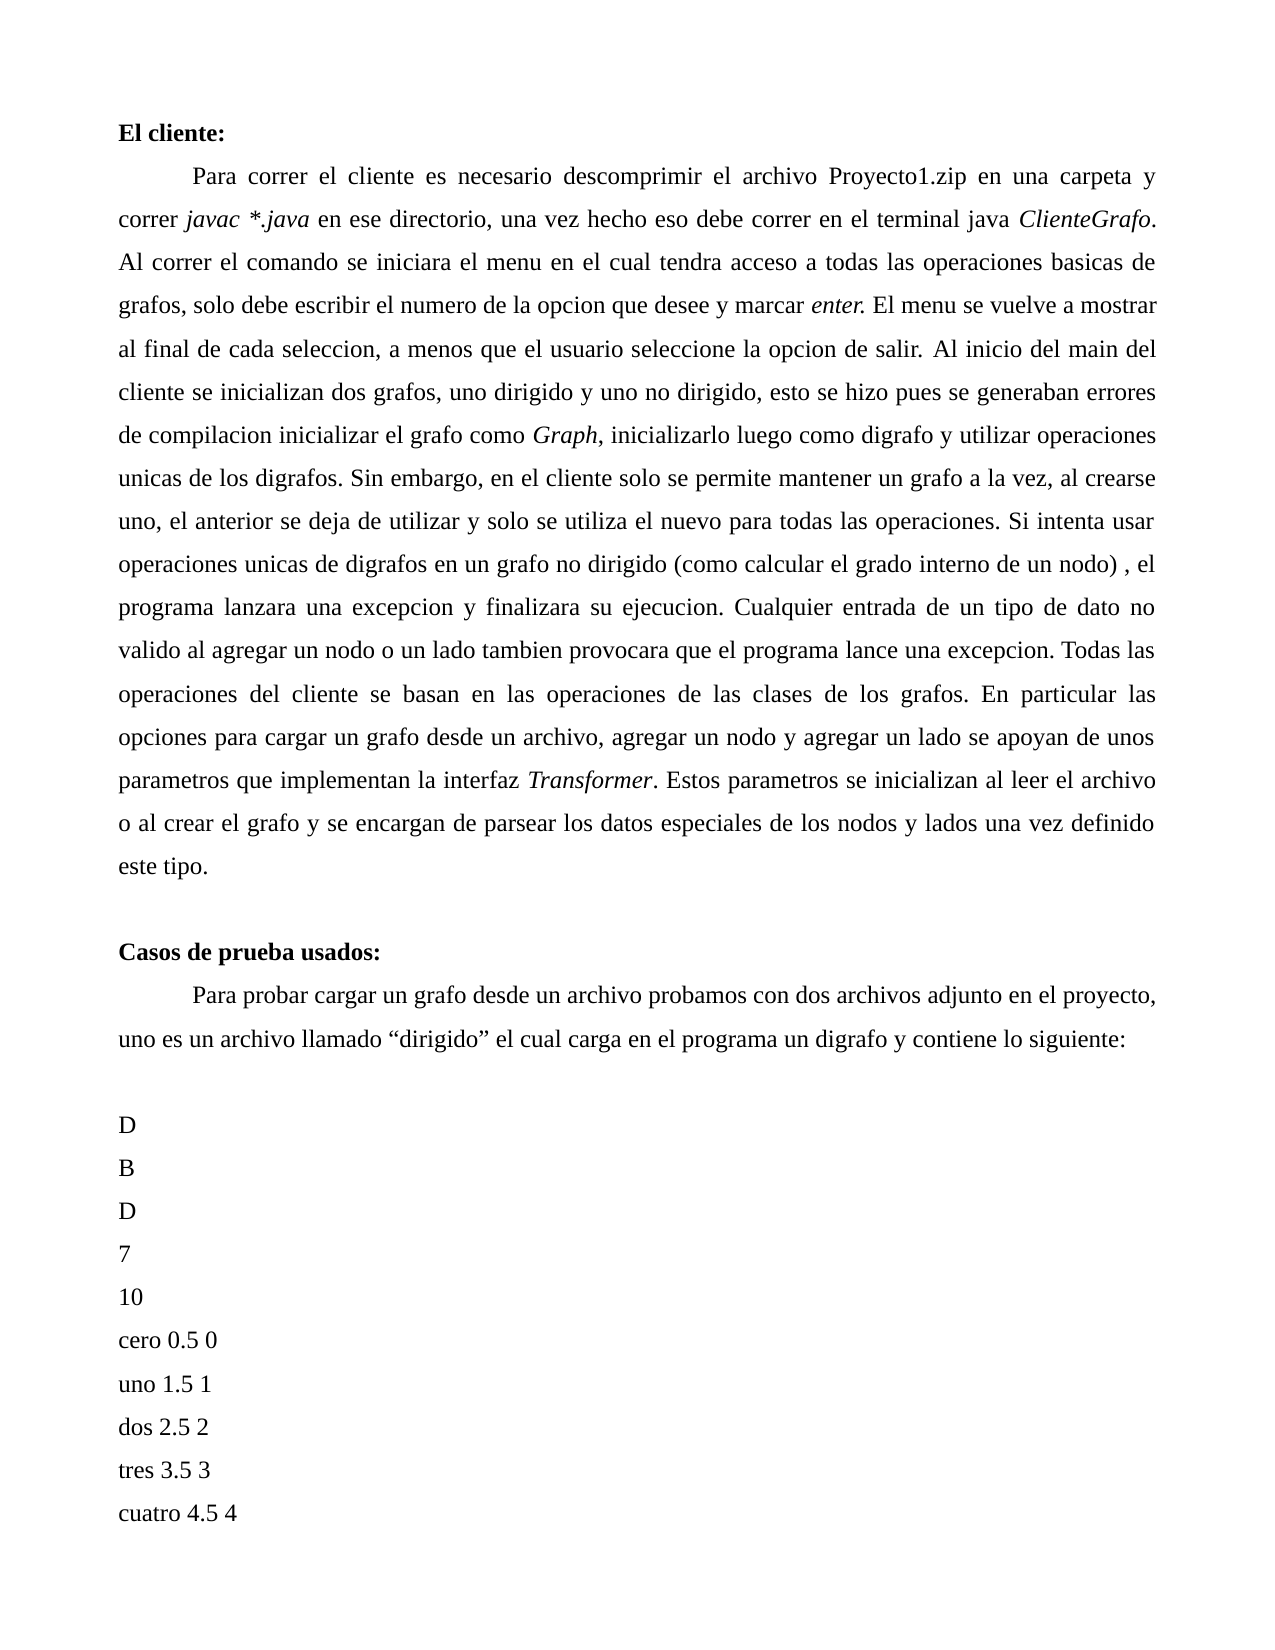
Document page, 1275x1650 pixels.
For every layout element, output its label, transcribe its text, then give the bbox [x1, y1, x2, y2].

text El cliente: [118, 118, 1157, 147]
text tres 3.5 3 [118, 1455, 1157, 1484]
text cero 0.5 0 [118, 1326, 1157, 1354]
text cuatro 4.5 4 [118, 1498, 1157, 1527]
text D [118, 1110, 1157, 1139]
text 10 [118, 1282, 1157, 1311]
text dos 2.5 2 [118, 1412, 1157, 1441]
text Para probar cargar un grafo desde un archivo probamos con dos archivos adjunto en el proyecto, uno es un archivo llamado “dirigido” el cual carga en el programa un digrafo y contiene lo siguiente: [118, 981, 1157, 1052]
text B [118, 1153, 1157, 1182]
text Casos de prueba usados: [118, 937, 1157, 966]
text 7 [118, 1239, 1157, 1268]
text D [118, 1196, 1157, 1225]
text uno 1.5 1 [118, 1369, 1157, 1397]
text Para correr el cliente es necesario descomprimir el archivo Proyecto1.zip en una carpeta y correr javac *.java en ese directorio, una vez hecho eso debe correr en el terminal java ClienteGrafo. Al correr el comando se iniciara el menu en el cual tendra acceso a todas las operaciones basicas de grafos, solo debe escribir el numero de la opcion que desee y marcar enter. El menu se vuelve a mostrar al final de cada seleccion, a menos que el usuario seleccione la opcion de salir. Al inicio del main del cliente se inicializan dos grafos, uno dirigido y uno no dirigido, esto se hizo pues se generaban errores de compilacion inicializar el grafo como Graph, inicializarlo luego como digrafo y utilizar operaciones unicas de los digrafos. Sin embargo, en el cliente solo se permite mantener un grafo a la vez, al crearse uno, el anterior se deja de utilizar y solo se utiliza el nuevo para todas las operaciones. Si intenta usar operaciones unicas de digrafos en un grafo no dirigido (como calcular el grado interno de un nodo) , el programa lanzara una excepcion y finalizara su ejecucion. Cualquier entrada de un tipo de dato no valido al agregar un nodo o un lado tambien provocara que el programa lance una excepcion. Todas las operaciones del cliente se basan en las operaciones de las clases de los grafos. En particular las opciones para cargar un grafo desde un archivo, agregar un nodo y agregar un lado se apoyan de unos parametros que implementan la interfaz Transformer. Estos parametros se inicializan al leer el archivo o al crear el grafo y se encargan de parsear los datos especiales de los nodos y lados una vez definido este tipo. [118, 161, 1157, 880]
